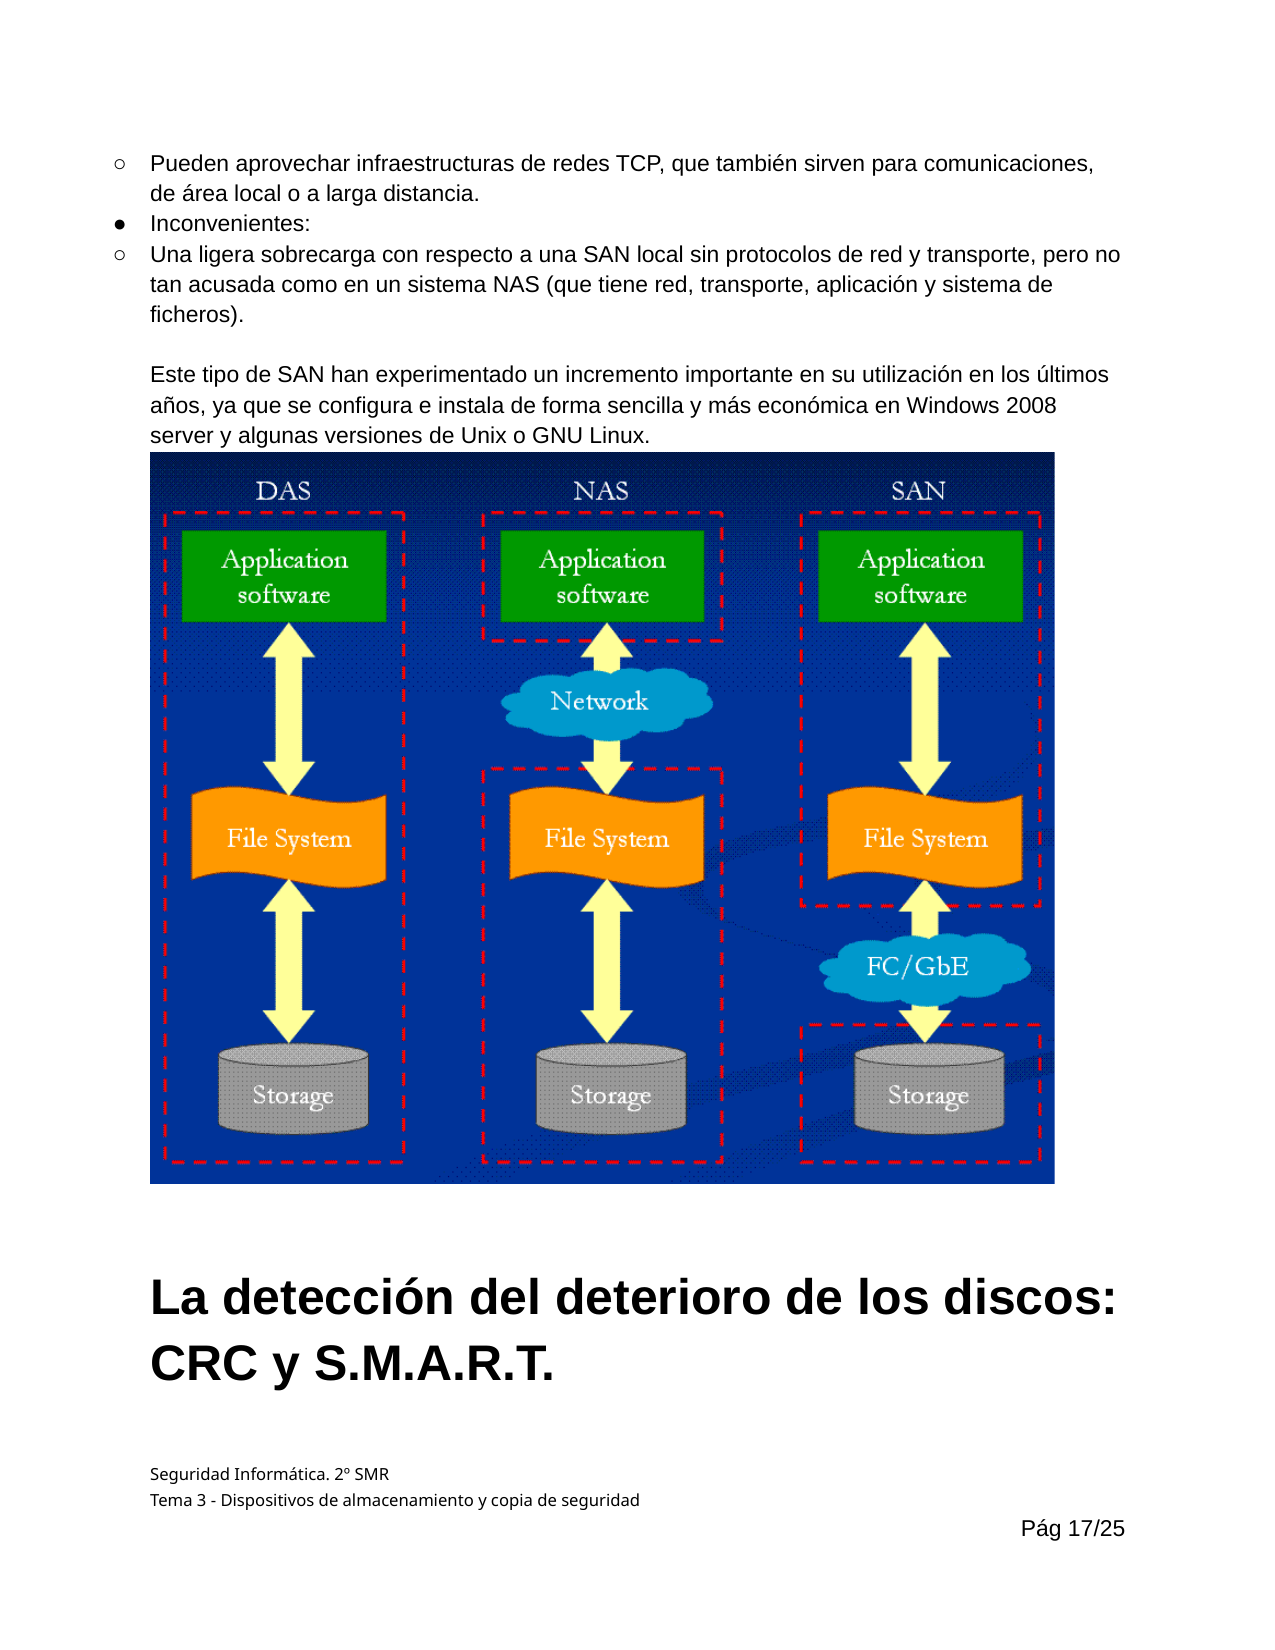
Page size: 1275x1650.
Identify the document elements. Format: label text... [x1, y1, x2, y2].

text La detección del deterioro de los discos: CRC y S.M.A.R.T. [150, 1267, 1125, 1391]
list Una ligera sobrecarga con respecto a una SAN local sin protocolos de red y transporte, pero no tan acusada como en un sistema NAS (que tiene red, transporte, aplicación y sistema de ficheros). [113, 241, 1125, 327]
list Inconvenientes: [113, 210, 1125, 237]
text Este tipo de SAN han experimentado un incremento importante en su utilización en los últimos años, ya que se configura e instala de forma sencilla y más económica en Windows 2008 server y algunas versiones de Unix o GNU Linux. [150, 361, 1125, 448]
picture [150, 452, 1055, 1184]
list Pueden aprovechar infraestructuras de redes TCP, que también sirven para comunicaciones, de área local o a larga distancia. [113, 150, 1125, 207]
